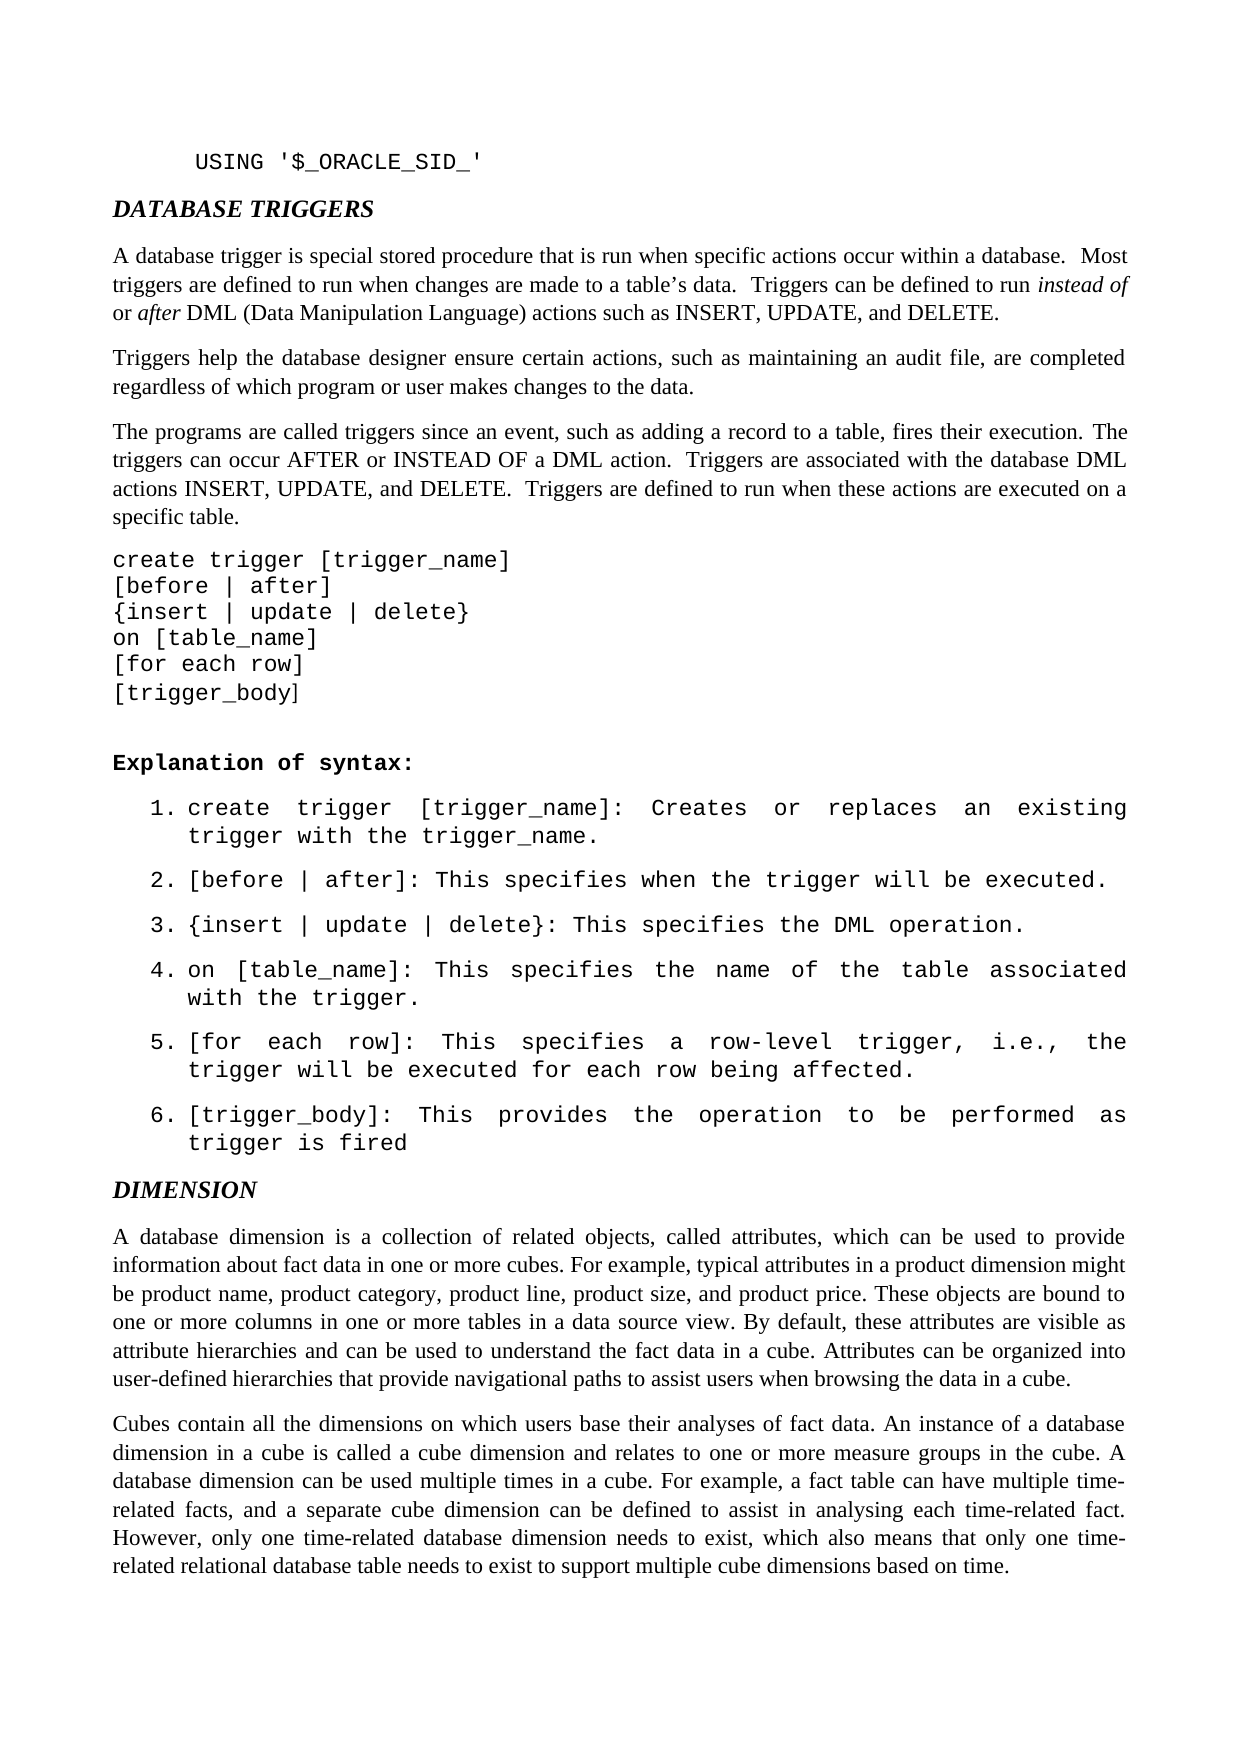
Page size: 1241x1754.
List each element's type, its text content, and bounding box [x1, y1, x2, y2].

text USING '$_ORACLE_SID_' [112, 150, 1128, 176]
text A database dimension is a collection of related objects, called attributes, which can be used to provide information about fact data in one or more cubes. For example, typical attributes in a product dimension might be product name, product category, product line, product size, and product price. These objects are bound to one or more columns in one or more tables in a data source view. By default, these attributes are visible as attribute hierarchies and can be used to understand the fact data in a cube. Attributes can be organized into user-defined hierarchies that provide navigational paths to assist users when browsing the data in a cube. [112, 1223, 1128, 1392]
text [before | after] [112, 574, 1128, 600]
list on [table_name]: This specifies the name of the table associated with the trigger. [150, 958, 1128, 1012]
text The programs are called triggers since an event, such as adding a record to a table, fires their execution. The triggers can occur AFTER or INSTEAD OF a DML action. Triggers are associated with the database DML actions INSERT, UPDATE, and DELETE. Triggers are defined to run when these actions are executed on a specific table. [112, 418, 1128, 529]
text Triggers help the database designer ensure certain actions, such as maintaining an audit file, are completed regardless of which program or user makes changes to the data. [112, 344, 1128, 399]
list [before | after]: This specifies when the trigger will be executed. [150, 869, 1128, 895]
text [trigger_body] [112, 678, 1128, 707]
text DATABASE TRIGGERS [112, 194, 1128, 223]
text on [table_name] [112, 626, 1128, 652]
text Cubes contain all the dimensions on which users base their analyses of fact data. An instance of a database dimension in a cube is called a cube dimension and relates to one or more measure groups in the cube. A database dimension can be used multiple times in a cube. For example, a fact table can have multiple time-related facts, and a separate cube dimension can be defined to assist in analysing each time-related fact. However, only one time-related database dimension needs to exist, which also means that only one time-related relational database table needs to exist to support multiple cube dimensions based on time. [112, 1410, 1128, 1579]
list {insert | update | delete}: This specifies the DML operation. [150, 913, 1128, 939]
text [for each row] [112, 652, 1128, 678]
text create trigger [trigger_name] [112, 548, 1128, 574]
list [for each row]: This specifies a row-level trigger, i.e., the trigger will be executed for each row being affected. [150, 1030, 1128, 1084]
list create trigger [trigger_name]: Creates or replaces an existing trigger with the trigger_name. [150, 796, 1128, 850]
text DIMENSION [112, 1175, 1128, 1204]
text {insert | update | delete} [112, 600, 1128, 626]
list [trigger_body]: This provides the operation to be performed as trigger is fired [150, 1103, 1128, 1157]
text A database trigger is special stored procedure that is run when specific actions occur within a database. Most triggers are defined to run when changes are made to a table’s data. Triggers can be defined to run instead of or after DML (Data Manipulation Language) actions such as INSERT, UPDATE, and DELETE. [112, 242, 1128, 326]
text Explanation of syntax: [112, 752, 1128, 778]
